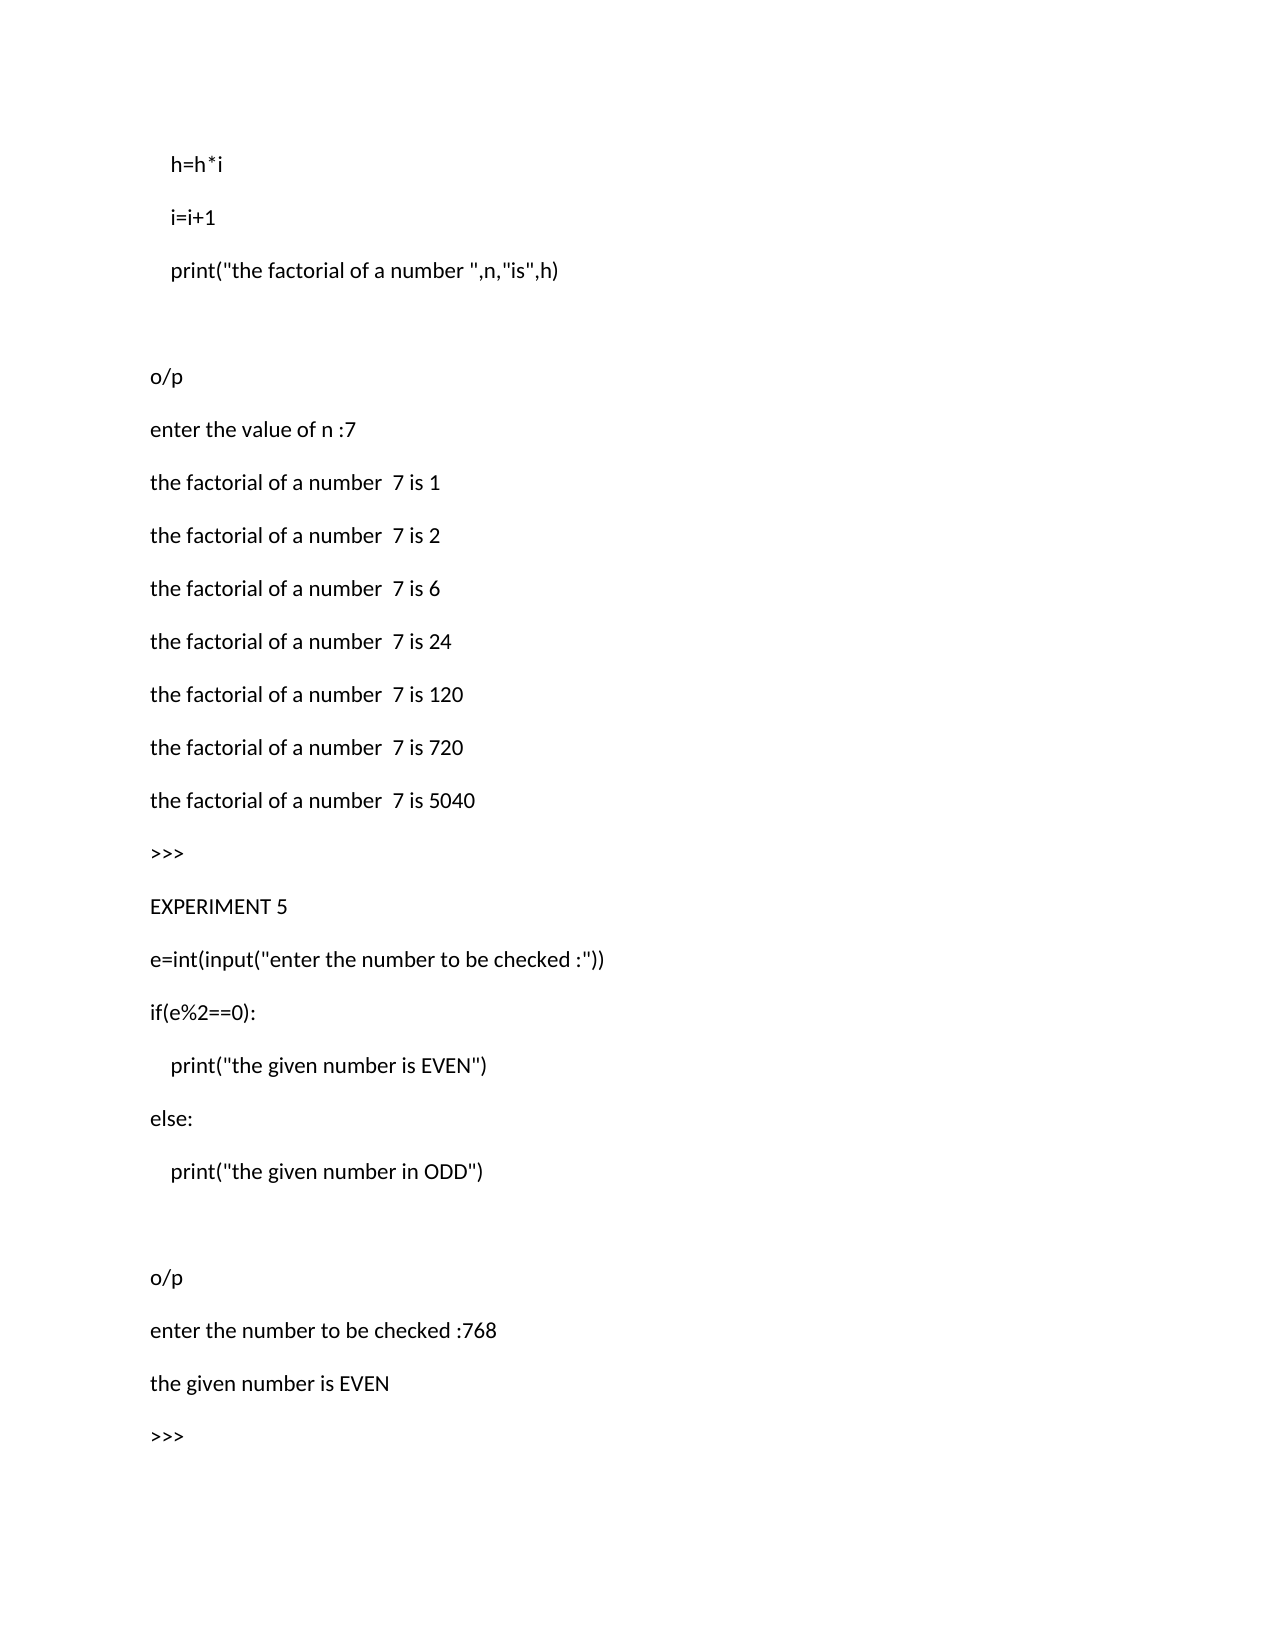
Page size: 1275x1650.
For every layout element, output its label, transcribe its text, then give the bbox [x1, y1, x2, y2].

text print("the given number in ODD") [150, 1157, 1125, 1185]
text o/p [150, 362, 1125, 390]
text h=h*i [150, 150, 1125, 178]
text the given number is EVEN [150, 1369, 1125, 1397]
text print("the factorial of a number ",n,"is",h) [150, 256, 1125, 284]
text else: [150, 1104, 1125, 1132]
text i=i+1 [150, 203, 1125, 231]
text if(e%2==0): [150, 998, 1125, 1026]
text EXPERIMENT 5 [150, 892, 1125, 920]
text the factorial of a number 7 is 5040 [150, 786, 1125, 814]
text enter the value of n :7 [150, 415, 1125, 443]
text enter the number to be checked :768 [150, 1316, 1125, 1344]
text o/p [150, 1263, 1125, 1291]
text e=int(input("enter the number to be checked :")) [150, 945, 1125, 973]
text print("the given number is EVEN") [150, 1051, 1125, 1079]
text the factorial of a number 7 is 2 [150, 521, 1125, 549]
text >>> [150, 1422, 1125, 1451]
text the factorial of a number 7 is 120 [150, 680, 1125, 708]
text the factorial of a number 7 is 720 [150, 733, 1125, 761]
text the factorial of a number 7 is 1 [150, 468, 1125, 496]
text >>> [150, 839, 1125, 867]
text the factorial of a number 7 is 24 [150, 627, 1125, 655]
text the factorial of a number 7 is 6 [150, 574, 1125, 602]
